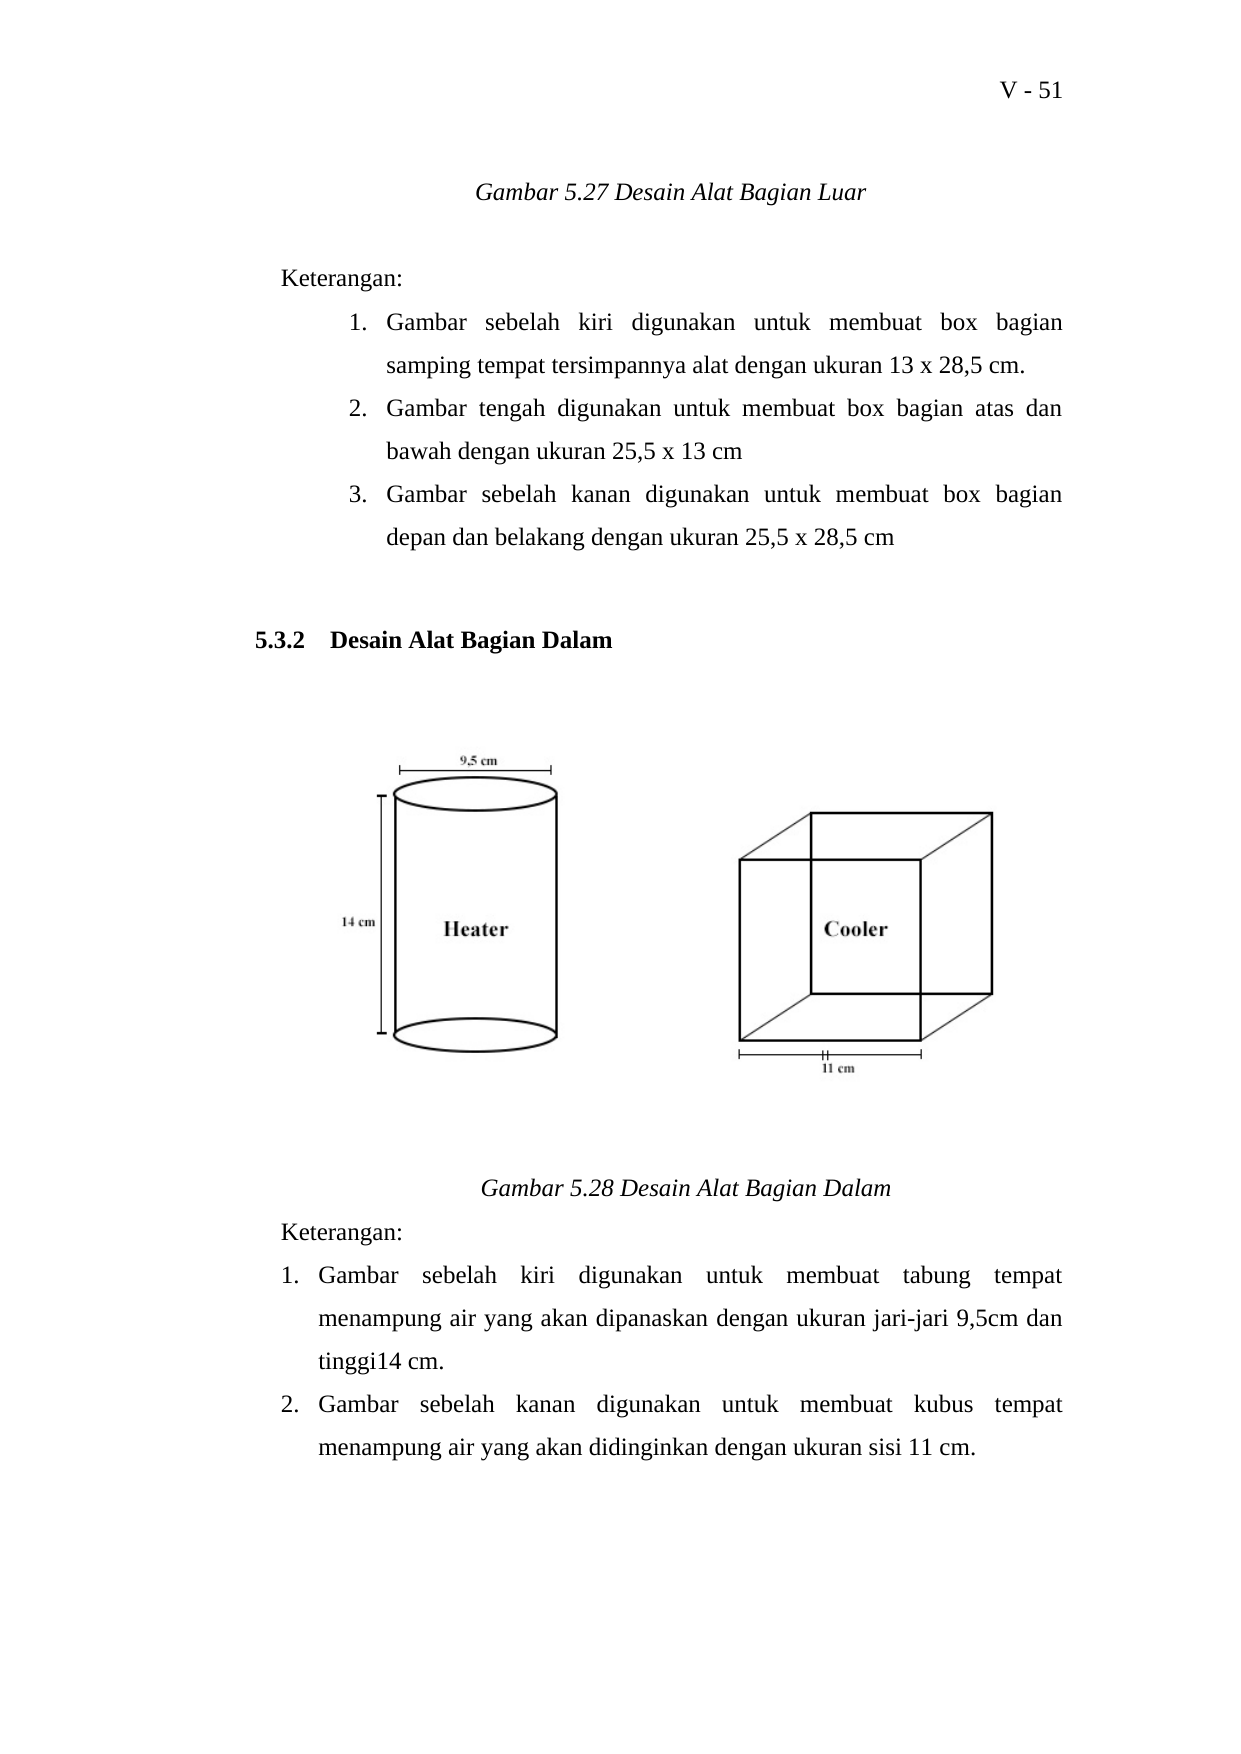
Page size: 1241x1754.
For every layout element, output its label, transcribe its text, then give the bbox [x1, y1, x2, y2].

list Gambar tengah digunakan untuk membuat box bagian atas dan bawah dengan ukuran 25,5 x 13 cm [349, 393, 1063, 465]
list Gambar sebelah kiri digunakan untuk membuat tabung tempat menampung air yang akan dipanaskan dengan ukuran jari-jari 9,5cm dan tinggi14 cm. [281, 1260, 1063, 1375]
list Keterangan: [281, 263, 1063, 292]
list Gambar sebelah kiri digunakan untuk membuat box bagian samping tempat tersimpannya alat dengan ukuran 13 x 28,5 cm. [349, 307, 1063, 378]
list Keterangan: [281, 1217, 1063, 1245]
list Gambar sebelah kanan digunakan untuk membuat box bagian depan dan belakang dengan ukuran 25,5 x 28,5 cm [349, 479, 1063, 551]
list Gambar 5.28 Desain Alat Bagian Dalam [311, 1173, 1063, 1202]
list Gambar 5.27 Desain Alat Bagian Luar [281, 177, 1063, 206]
list Gambar sebelah kanan digunakan untuk membuat kubus tempat menampung air yang akan didinginkan dengan ukuran sisi 11 cm. [281, 1389, 1063, 1461]
picture [318, 668, 1056, 1160]
list 5.3.2 Desain Alat Bagian Dalam [255, 625, 1063, 654]
